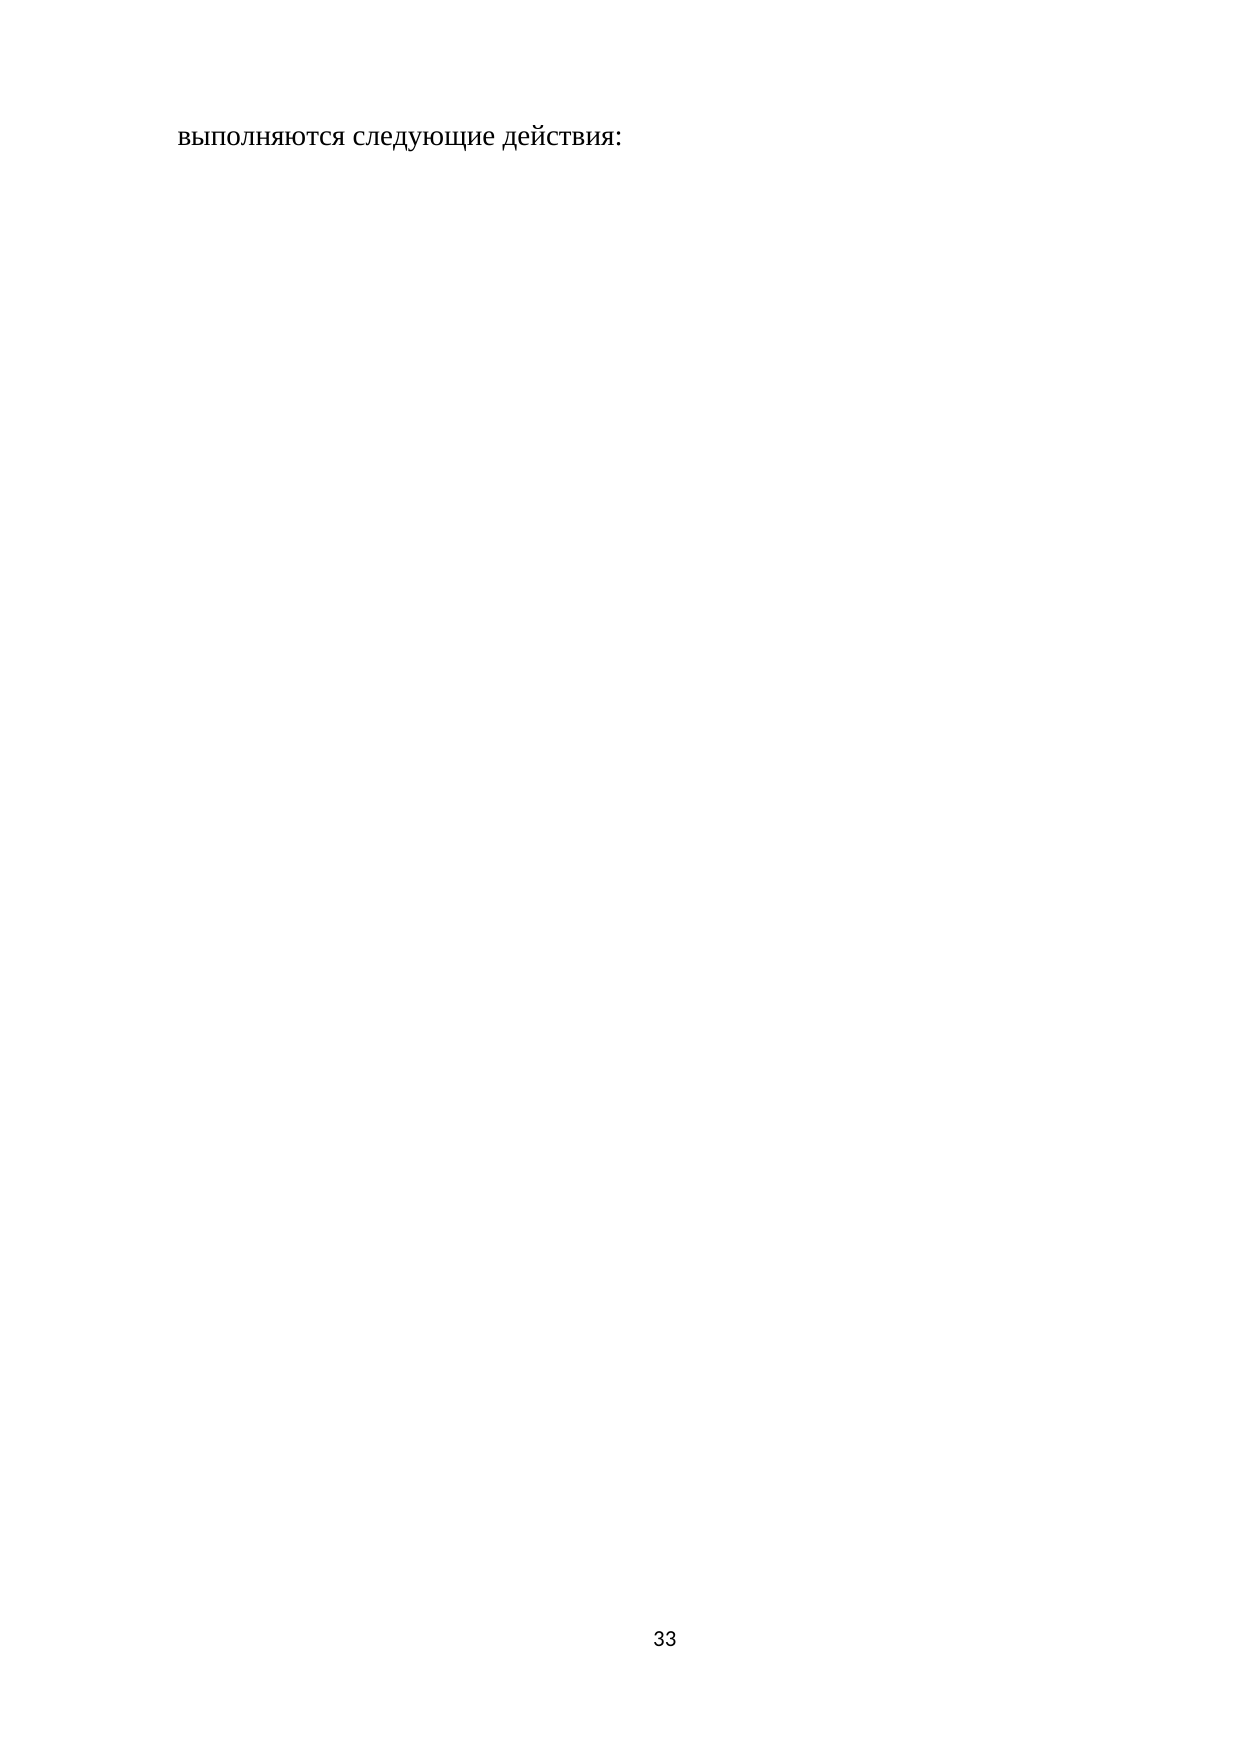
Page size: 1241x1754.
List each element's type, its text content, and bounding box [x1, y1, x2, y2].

text выполняются следующие действия: [177, 118, 1152, 152]
